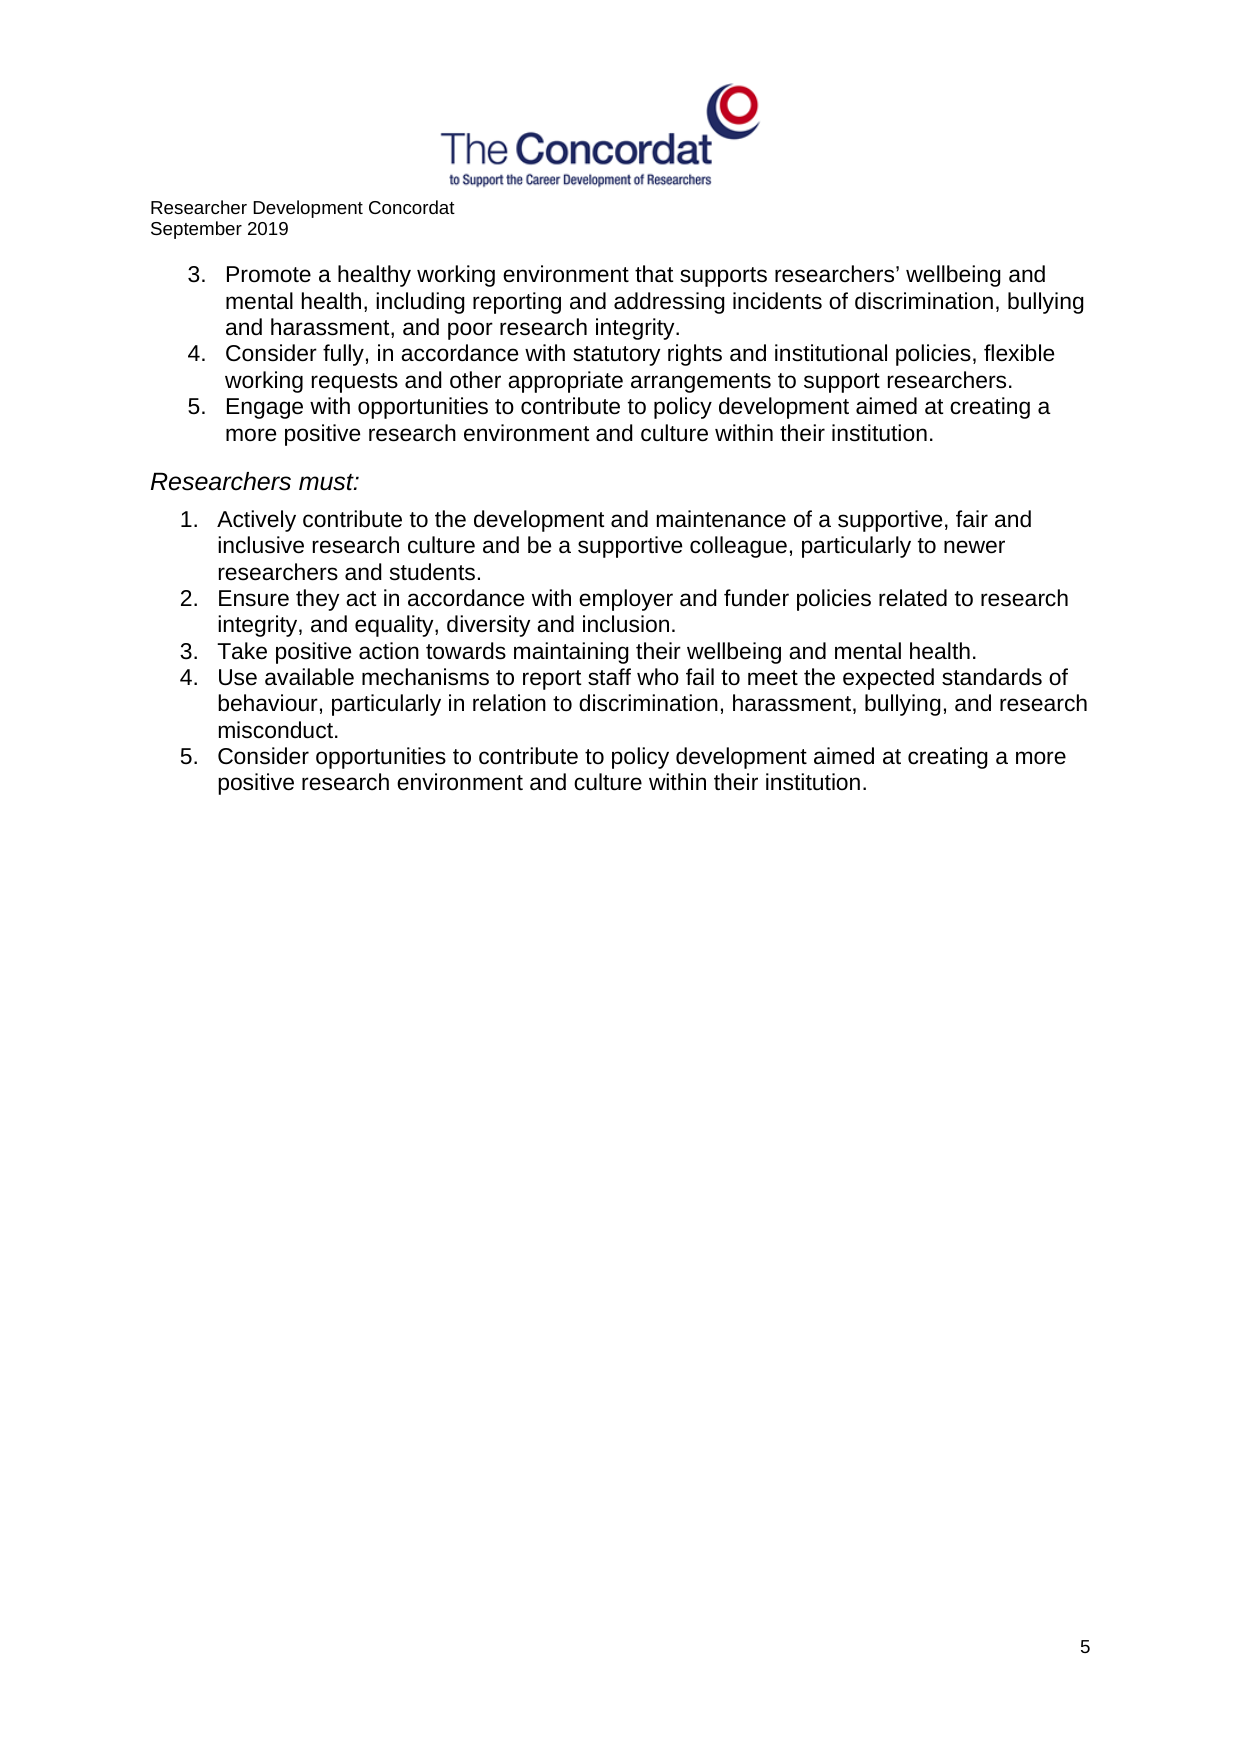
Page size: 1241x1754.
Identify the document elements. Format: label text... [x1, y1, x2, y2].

subtitle Researchers must: [150, 467, 1090, 495]
list Actively contribute to the development and maintenance of a supportive, fair and inclusive research culture and be a supportive colleague, particularly to newer researchers and students. [179, 506, 1090, 585]
list Consider opportunities to contribute to policy development aimed at creating a more positive research environment and culture within their institution. [179, 743, 1090, 796]
list Consider fully, in accordance with statutory rights and institutional policies, flexible working requests and other appropriate arrangements to support researchers. [187, 340, 1090, 393]
list Promote a healthy working environment that supports researchers’ wellbeing and mental health, including reporting and addressing incidents of discrimination, bullying and harassment, and poor research integrity. [187, 261, 1090, 340]
list Take positive action towards maintaining their wellbeing and mental health. [179, 638, 1090, 664]
list Engage with opportunities to contribute to policy development aimed at creating a more positive research environment and culture within their institution. [187, 393, 1090, 446]
list Ensure they act in accordance with employer and funder policies related to research integrity, and equality, diversity and inclusion. [179, 585, 1090, 638]
list Use available mechanisms to report staff who fail to meet the expected standards of behaviour, particularly in relation to discrimination, harassment, bullying, and research misconduct. [179, 664, 1090, 743]
picture [430, 75, 771, 197]
